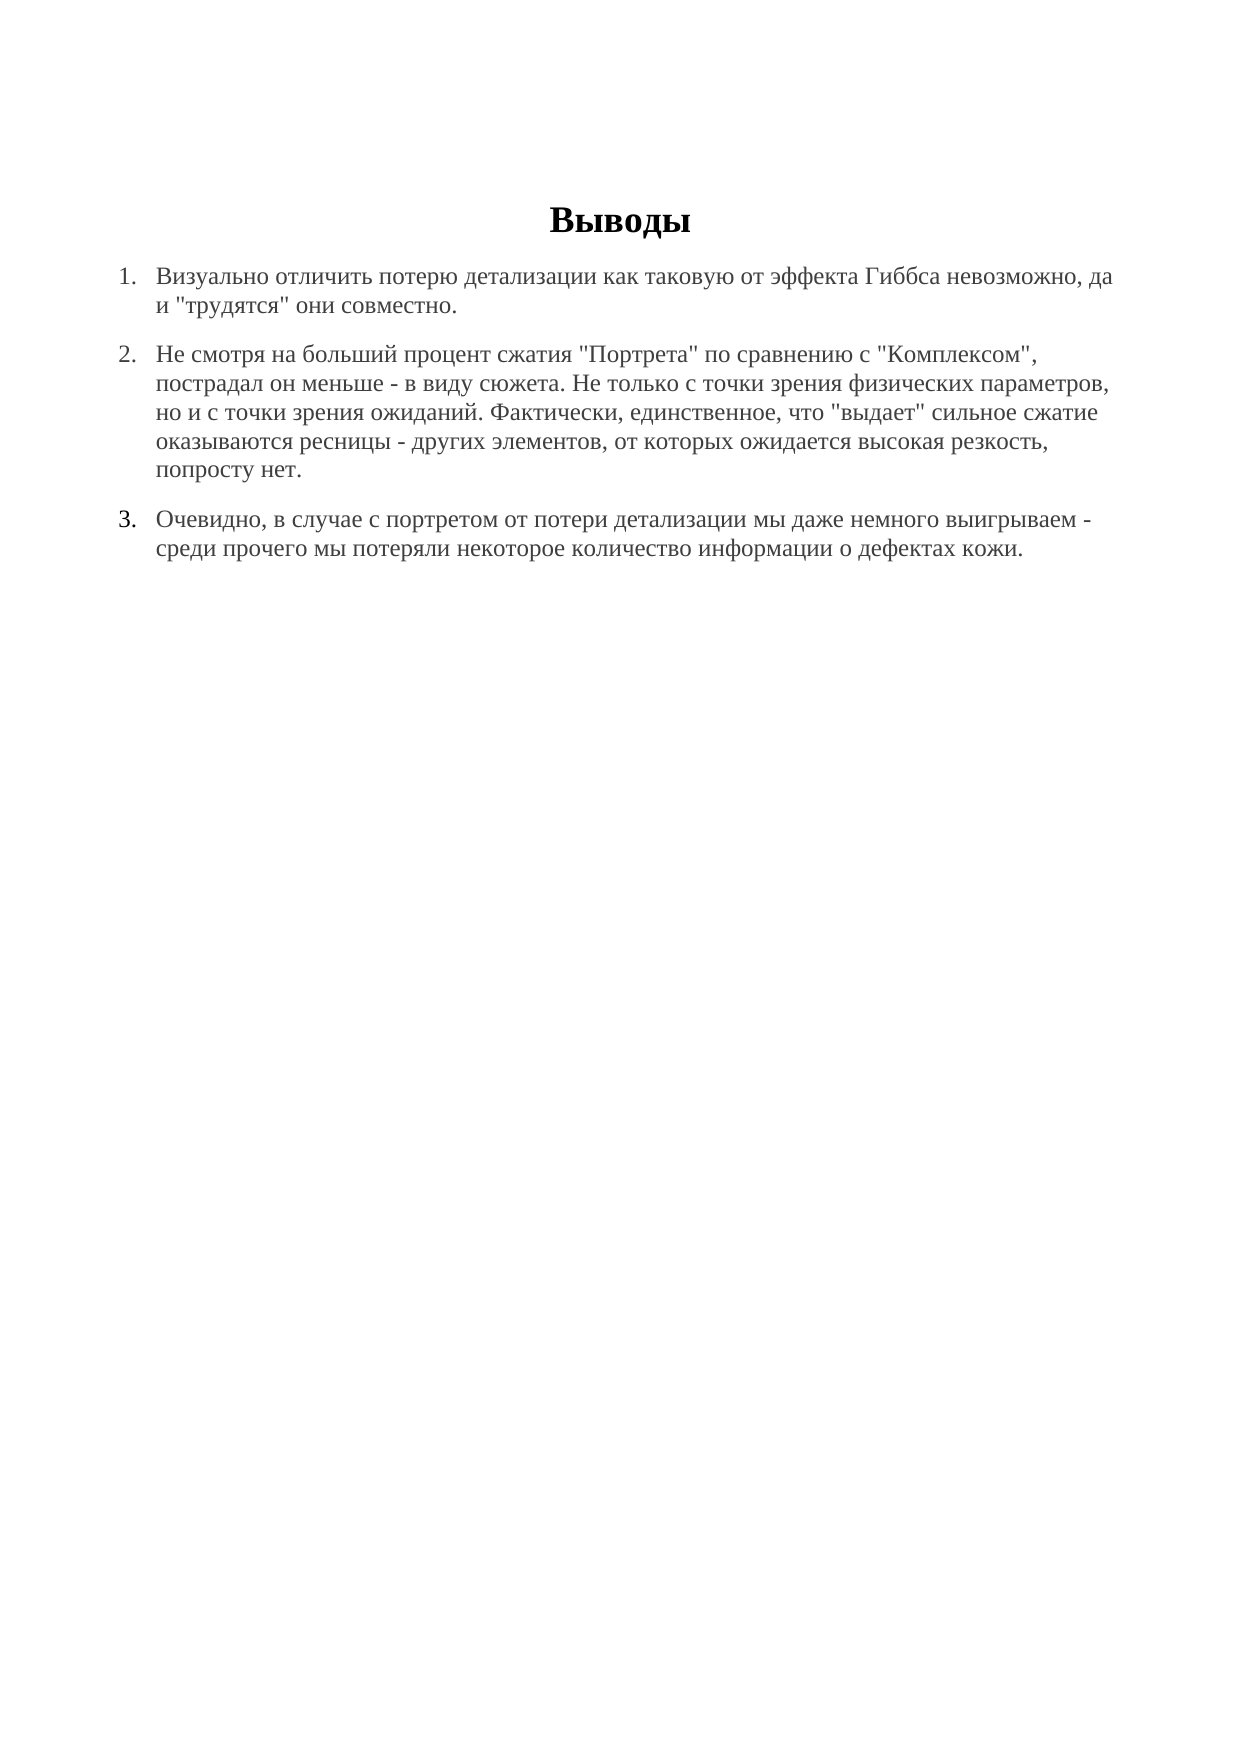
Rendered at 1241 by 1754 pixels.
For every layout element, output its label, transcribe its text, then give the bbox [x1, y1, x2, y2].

text Выводы [118, 197, 1122, 240]
list Визуально отличить потерю детализации как таковую от эффекта Гиббса невозможно, да и "трудятся" они совместно. [118, 261, 1122, 319]
list Очевидно, в случае с портретом от потери детализации мы даже немного выигрываем - среди прочего мы потеряли некоторое количество информации о дефектах кожи. [118, 504, 1122, 562]
list Не смотря на больший процент сжатия "Портрета" по сравнению с "Комплексом", пострадал он меньше - в виду сюжета. Не только с точки зрения физических параметров, но и с точки зрения ожиданий. Фактически, единственное, что "выдает" сильное сжатие оказываются ресницы - других элементов, от которых ожидается высокая резкость, попросту нет. [118, 339, 1122, 483]
